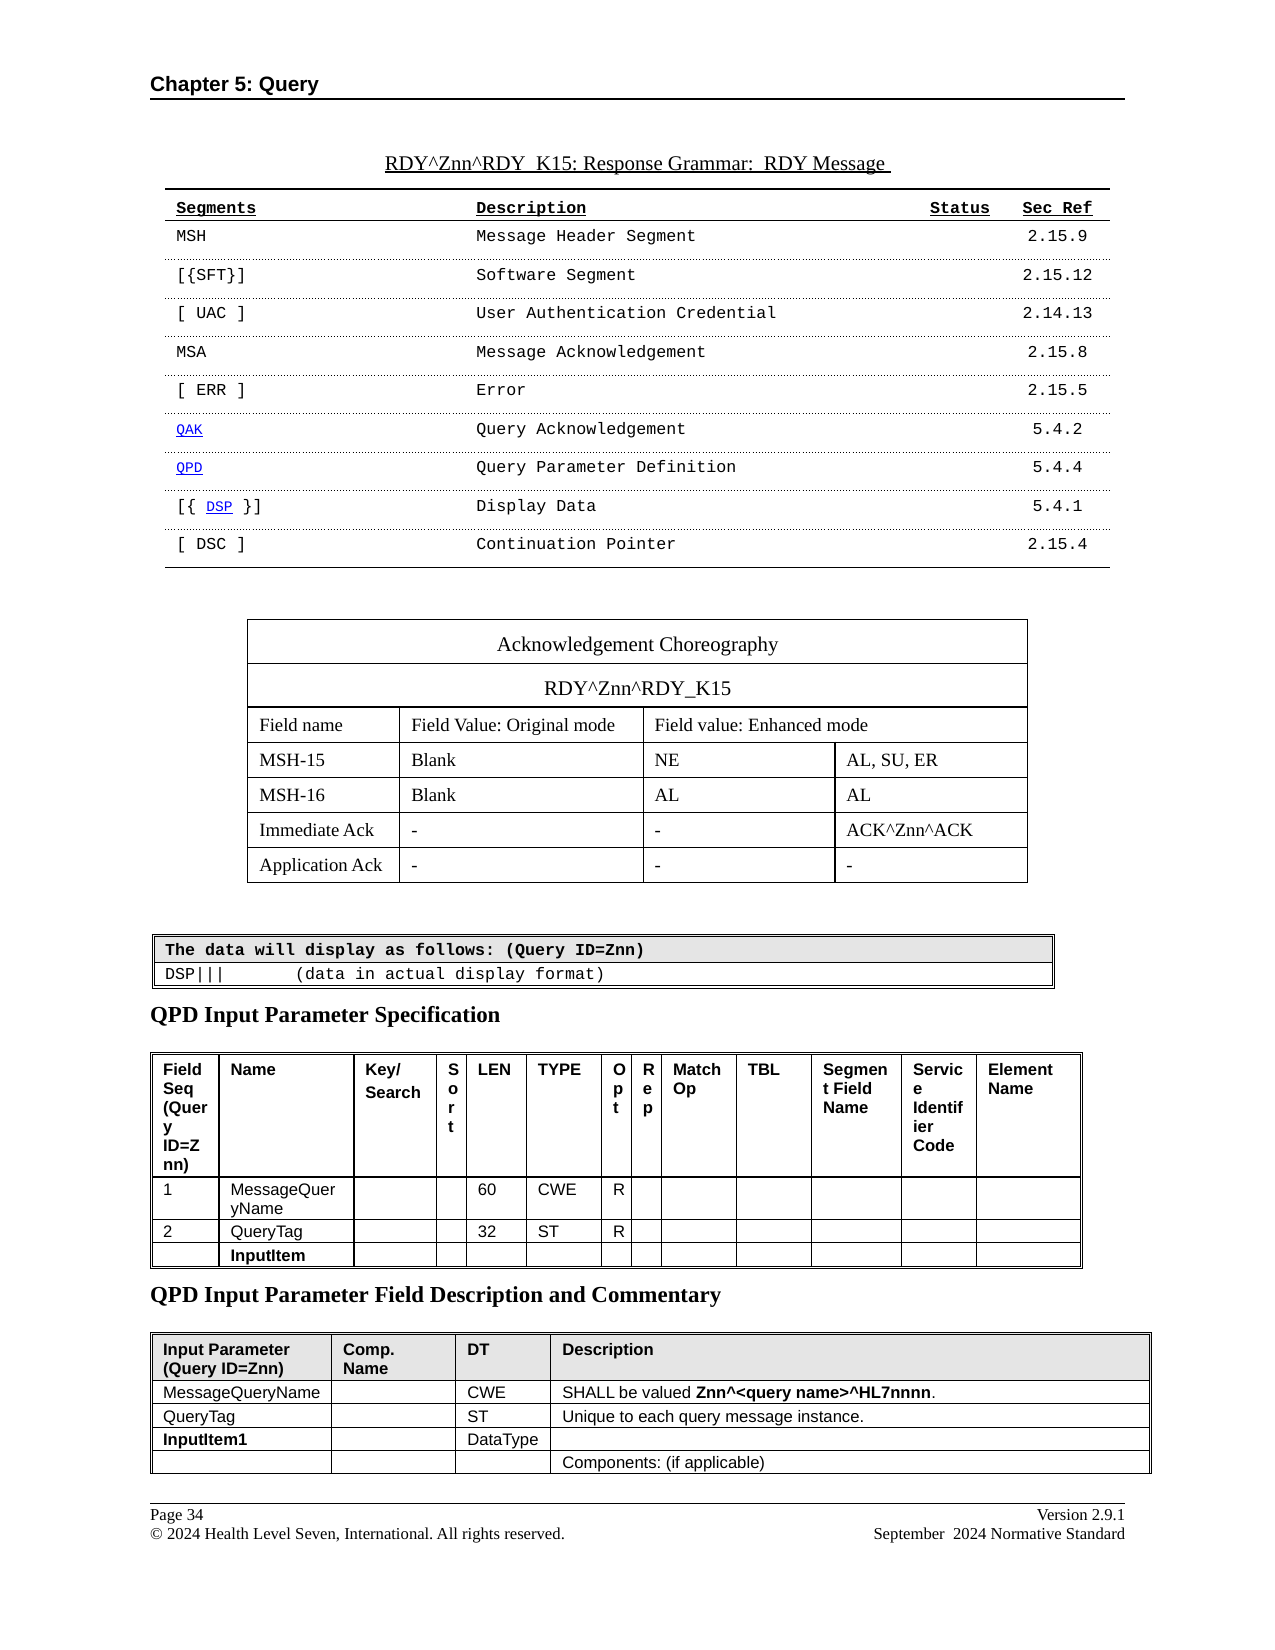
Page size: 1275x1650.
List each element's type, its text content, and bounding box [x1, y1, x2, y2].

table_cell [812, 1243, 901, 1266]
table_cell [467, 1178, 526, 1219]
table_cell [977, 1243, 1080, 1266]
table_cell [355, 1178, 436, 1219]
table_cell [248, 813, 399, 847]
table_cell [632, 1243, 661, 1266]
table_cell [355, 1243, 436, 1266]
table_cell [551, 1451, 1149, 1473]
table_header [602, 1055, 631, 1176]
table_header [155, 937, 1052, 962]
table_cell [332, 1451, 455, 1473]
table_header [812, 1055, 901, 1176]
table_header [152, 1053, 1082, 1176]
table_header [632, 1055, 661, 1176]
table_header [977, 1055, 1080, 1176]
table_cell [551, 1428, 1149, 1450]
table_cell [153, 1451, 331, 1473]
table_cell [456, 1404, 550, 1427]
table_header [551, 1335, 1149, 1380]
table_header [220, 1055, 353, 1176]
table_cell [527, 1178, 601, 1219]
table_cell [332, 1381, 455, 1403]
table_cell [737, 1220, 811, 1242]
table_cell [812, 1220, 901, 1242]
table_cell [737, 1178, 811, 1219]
text RDY^Znn^RDY_K15: Response Grammar: RDY Message [150, 150, 1125, 175]
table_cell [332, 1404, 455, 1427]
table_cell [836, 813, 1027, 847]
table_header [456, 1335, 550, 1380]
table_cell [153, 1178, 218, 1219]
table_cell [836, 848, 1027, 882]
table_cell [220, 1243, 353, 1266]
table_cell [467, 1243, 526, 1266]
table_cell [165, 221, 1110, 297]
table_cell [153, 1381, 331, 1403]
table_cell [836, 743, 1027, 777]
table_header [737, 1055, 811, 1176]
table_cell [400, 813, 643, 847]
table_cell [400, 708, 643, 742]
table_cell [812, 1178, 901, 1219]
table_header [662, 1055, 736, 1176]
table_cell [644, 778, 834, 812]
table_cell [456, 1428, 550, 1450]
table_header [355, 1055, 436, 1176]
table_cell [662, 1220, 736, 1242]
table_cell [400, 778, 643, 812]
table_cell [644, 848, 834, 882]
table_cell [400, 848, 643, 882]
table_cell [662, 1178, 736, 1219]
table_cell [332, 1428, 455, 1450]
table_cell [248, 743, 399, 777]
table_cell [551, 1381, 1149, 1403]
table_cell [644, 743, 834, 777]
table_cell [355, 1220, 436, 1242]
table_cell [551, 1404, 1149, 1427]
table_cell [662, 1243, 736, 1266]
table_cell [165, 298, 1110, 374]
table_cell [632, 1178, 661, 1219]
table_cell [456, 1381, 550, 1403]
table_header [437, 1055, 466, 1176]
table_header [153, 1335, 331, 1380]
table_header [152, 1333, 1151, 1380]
text QPD Input Parameter Specification [150, 1001, 1125, 1027]
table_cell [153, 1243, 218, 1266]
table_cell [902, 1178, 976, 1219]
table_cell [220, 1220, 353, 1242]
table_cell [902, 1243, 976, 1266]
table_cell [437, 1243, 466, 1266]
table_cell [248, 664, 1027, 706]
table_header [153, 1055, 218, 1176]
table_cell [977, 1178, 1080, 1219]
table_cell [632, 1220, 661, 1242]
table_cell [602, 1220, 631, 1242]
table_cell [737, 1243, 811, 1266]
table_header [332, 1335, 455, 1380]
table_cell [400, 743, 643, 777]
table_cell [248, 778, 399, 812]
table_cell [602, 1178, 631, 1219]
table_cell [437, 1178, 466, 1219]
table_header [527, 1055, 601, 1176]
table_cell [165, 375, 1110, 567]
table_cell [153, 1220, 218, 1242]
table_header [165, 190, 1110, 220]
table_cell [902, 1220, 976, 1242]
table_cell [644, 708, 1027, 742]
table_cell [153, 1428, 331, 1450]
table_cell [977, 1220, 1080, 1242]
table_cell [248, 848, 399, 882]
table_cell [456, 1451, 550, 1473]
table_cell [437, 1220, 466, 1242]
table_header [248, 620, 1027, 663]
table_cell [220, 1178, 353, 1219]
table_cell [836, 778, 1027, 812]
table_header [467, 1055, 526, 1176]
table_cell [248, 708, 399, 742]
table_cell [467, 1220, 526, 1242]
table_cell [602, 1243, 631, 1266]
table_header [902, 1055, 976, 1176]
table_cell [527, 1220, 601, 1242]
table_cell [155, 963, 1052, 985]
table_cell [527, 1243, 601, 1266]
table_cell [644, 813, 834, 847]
text QPD Input Parameter Field Description and Commentary [150, 1281, 1125, 1307]
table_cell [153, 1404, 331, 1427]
